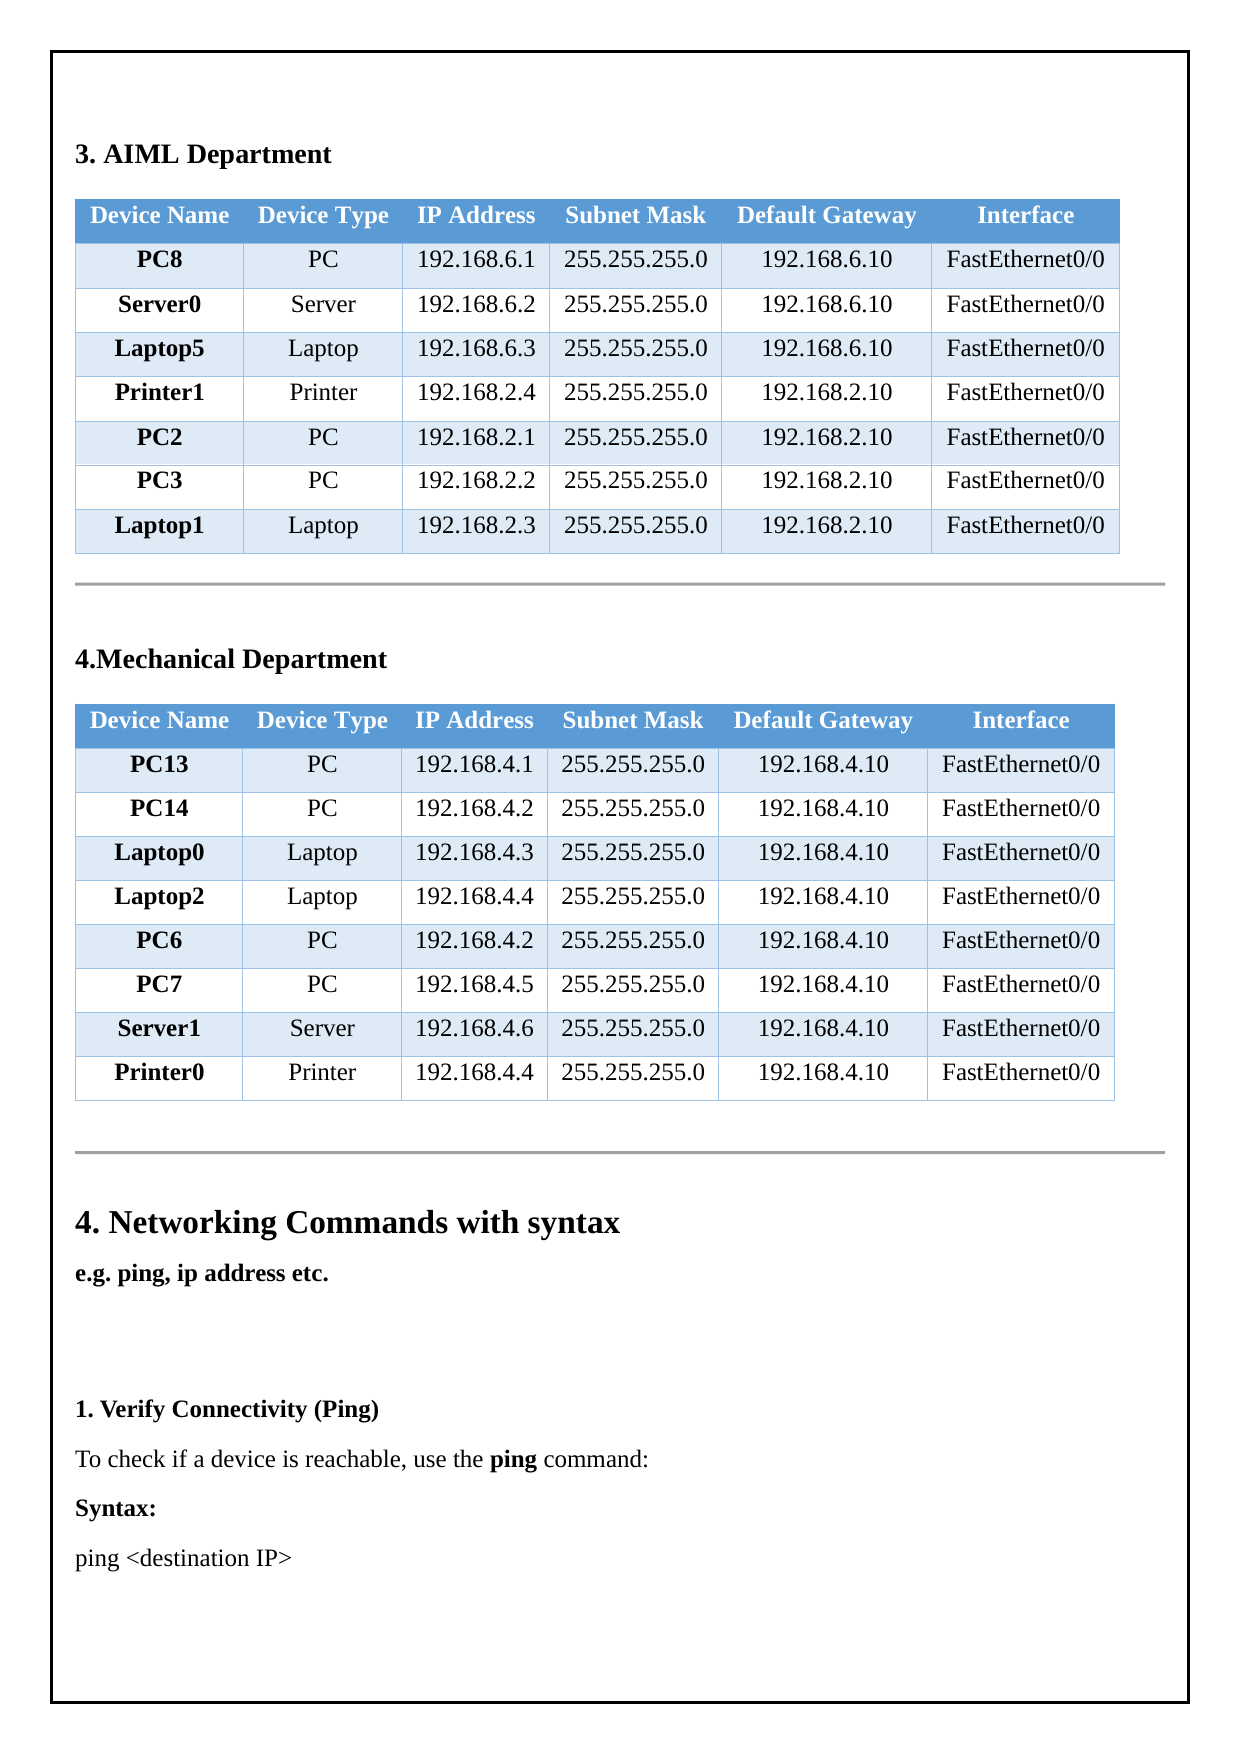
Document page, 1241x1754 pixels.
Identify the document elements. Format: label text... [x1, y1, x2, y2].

table_cell FastEthernet0/0 [932, 377, 1119, 421]
table_cell PC3 [76, 466, 243, 509]
table_cell PC [244, 466, 402, 509]
table_cell 192.168.4.10 [719, 969, 927, 1012]
table_cell 255.255.255.0 [548, 793, 718, 836]
table_cell 255.255.255.0 [550, 422, 721, 464]
table_cell 255.255.255.0 [548, 749, 718, 792]
table_cell 192.168.4.4 [402, 881, 547, 924]
table_header Device Name [76, 705, 242, 748]
table_header Default Gateway [722, 200, 931, 243]
table_cell 192.168.6.10 [722, 244, 931, 288]
table_cell FastEthernet0/0 [928, 881, 1114, 924]
table_cell Server0 [76, 289, 243, 332]
table_cell 192.168.4.2 [402, 793, 547, 836]
table_cell 192.168.6.1 [403, 244, 549, 288]
table_cell 255.255.255.0 [550, 510, 721, 553]
table_cell 192.168.2.2 [403, 466, 549, 509]
text Syntax: [75, 1493, 1165, 1522]
table_cell 192.168.4.10 [719, 1057, 927, 1100]
text e.g. ping, ip address etc. [75, 1258, 1165, 1286]
table_cell 192.168.4.3 [402, 837, 547, 880]
table_cell PC [243, 925, 401, 968]
table_cell 255.255.255.0 [550, 289, 721, 332]
table_cell FastEthernet0/0 [928, 749, 1114, 792]
table_cell PC [243, 749, 401, 792]
table_cell Laptop [243, 837, 401, 880]
table_cell FastEthernet0/0 [932, 244, 1119, 288]
table_cell FastEthernet0/0 [928, 1013, 1114, 1056]
table_cell 192.168.6.10 [722, 289, 931, 332]
table_cell 192.168.2.10 [722, 510, 931, 553]
table_header Device Name [76, 200, 243, 243]
table_cell 192.168.4.10 [719, 749, 927, 792]
table_cell 192.168.4.6 [402, 1013, 547, 1056]
table_cell FastEthernet0/0 [932, 289, 1119, 332]
table_cell PC [244, 422, 402, 464]
table_cell 192.168.2.10 [722, 422, 931, 464]
text 1. Verify Connectivity (Ping) [75, 1394, 1165, 1423]
table_cell 192.168.4.10 [719, 837, 927, 880]
table_cell Laptop2 [76, 881, 242, 924]
table_cell 192.168.2.10 [722, 466, 931, 509]
table_cell Printer [244, 377, 402, 421]
table_cell PC2 [76, 422, 243, 464]
table_cell 255.255.255.0 [548, 925, 718, 968]
table_cell FastEthernet0/0 [928, 969, 1114, 1012]
table_cell 192.168.4.10 [719, 1013, 927, 1056]
table_cell FastEthernet0/0 [928, 837, 1114, 880]
text To check if a device is reachable, use the ping command: [75, 1444, 1165, 1472]
table_cell Laptop [244, 333, 402, 376]
table_cell 192.168.2.4 [403, 377, 549, 421]
table_cell FastEthernet0/0 [932, 422, 1119, 464]
table_header IP Address [403, 200, 549, 243]
table_cell 192.168.4.4 [402, 1057, 547, 1100]
table_cell 255.255.255.0 [548, 1057, 718, 1100]
table_header Subnet Mask [548, 705, 718, 748]
table_cell 192.168.6.3 [403, 333, 549, 376]
table_cell 192.168.4.10 [719, 793, 927, 836]
table_cell Server [243, 1013, 401, 1056]
table_cell 192.168.2.3 [403, 510, 549, 553]
table_cell 192.168.2.1 [403, 422, 549, 464]
table_header Device Type [244, 200, 402, 243]
table_cell 192.168.2.10 [722, 377, 931, 421]
table_cell Laptop0 [76, 837, 242, 880]
table_header IP Address [402, 705, 547, 748]
table_cell Laptop1 [76, 510, 243, 553]
table_cell 192.168.4.10 [719, 925, 927, 968]
table_cell FastEthernet0/0 [928, 793, 1114, 836]
table_cell PC [243, 793, 401, 836]
table_cell 255.255.255.0 [548, 969, 718, 1012]
text 4. Networking Commands with syntax [75, 1203, 1165, 1241]
table_cell Printer [243, 1057, 401, 1100]
table_cell Printer0 [76, 1057, 242, 1100]
table_cell 192.168.4.10 [719, 881, 927, 924]
table_cell 255.255.255.0 [548, 837, 718, 880]
text 4.Mechanical Department [75, 642, 1165, 674]
table_cell 192.168.4.5 [402, 969, 547, 1012]
table_header Device Type [243, 705, 401, 748]
table_header Default Gateway [719, 705, 927, 748]
table_cell 255.255.255.0 [548, 881, 718, 924]
table_header Subnet Mask [550, 200, 721, 243]
table_header Interface [928, 705, 1114, 748]
table_cell 192.168.4.2 [402, 925, 547, 968]
text ping <destination IP> [75, 1543, 1165, 1572]
table_cell Printer1 [76, 377, 243, 421]
table_cell 255.255.255.0 [550, 333, 721, 376]
table_cell PC14 [76, 793, 242, 836]
table_cell PC [244, 244, 402, 288]
table_cell PC8 [76, 244, 243, 288]
table_cell Server1 [76, 1013, 242, 1056]
table_cell FastEthernet0/0 [928, 925, 1114, 968]
table_cell 192.168.4.1 [402, 749, 547, 792]
table_cell 255.255.255.0 [548, 1013, 718, 1056]
table_cell FastEthernet0/0 [932, 333, 1119, 376]
table_cell Laptop5 [76, 333, 243, 376]
table_header Interface [932, 200, 1119, 243]
table_cell PC7 [76, 969, 242, 1012]
table_cell Server [244, 289, 402, 332]
table_cell PC13 [76, 749, 242, 792]
table_cell Laptop [244, 510, 402, 553]
table_cell 255.255.255.0 [550, 377, 721, 421]
table_cell 255.255.255.0 [550, 466, 721, 509]
table_cell 255.255.255.0 [550, 244, 721, 288]
table_cell FastEthernet0/0 [932, 510, 1119, 553]
table_cell FastEthernet0/0 [932, 466, 1119, 509]
table_cell PC6 [76, 925, 242, 968]
table_cell PC [243, 969, 401, 1012]
table_cell Laptop [243, 881, 401, 924]
text 3. AIML Department [75, 137, 1165, 169]
table_cell 192.168.6.2 [403, 289, 549, 332]
table_cell 192.168.6.10 [722, 333, 931, 376]
table_cell FastEthernet0/0 [928, 1057, 1114, 1100]
